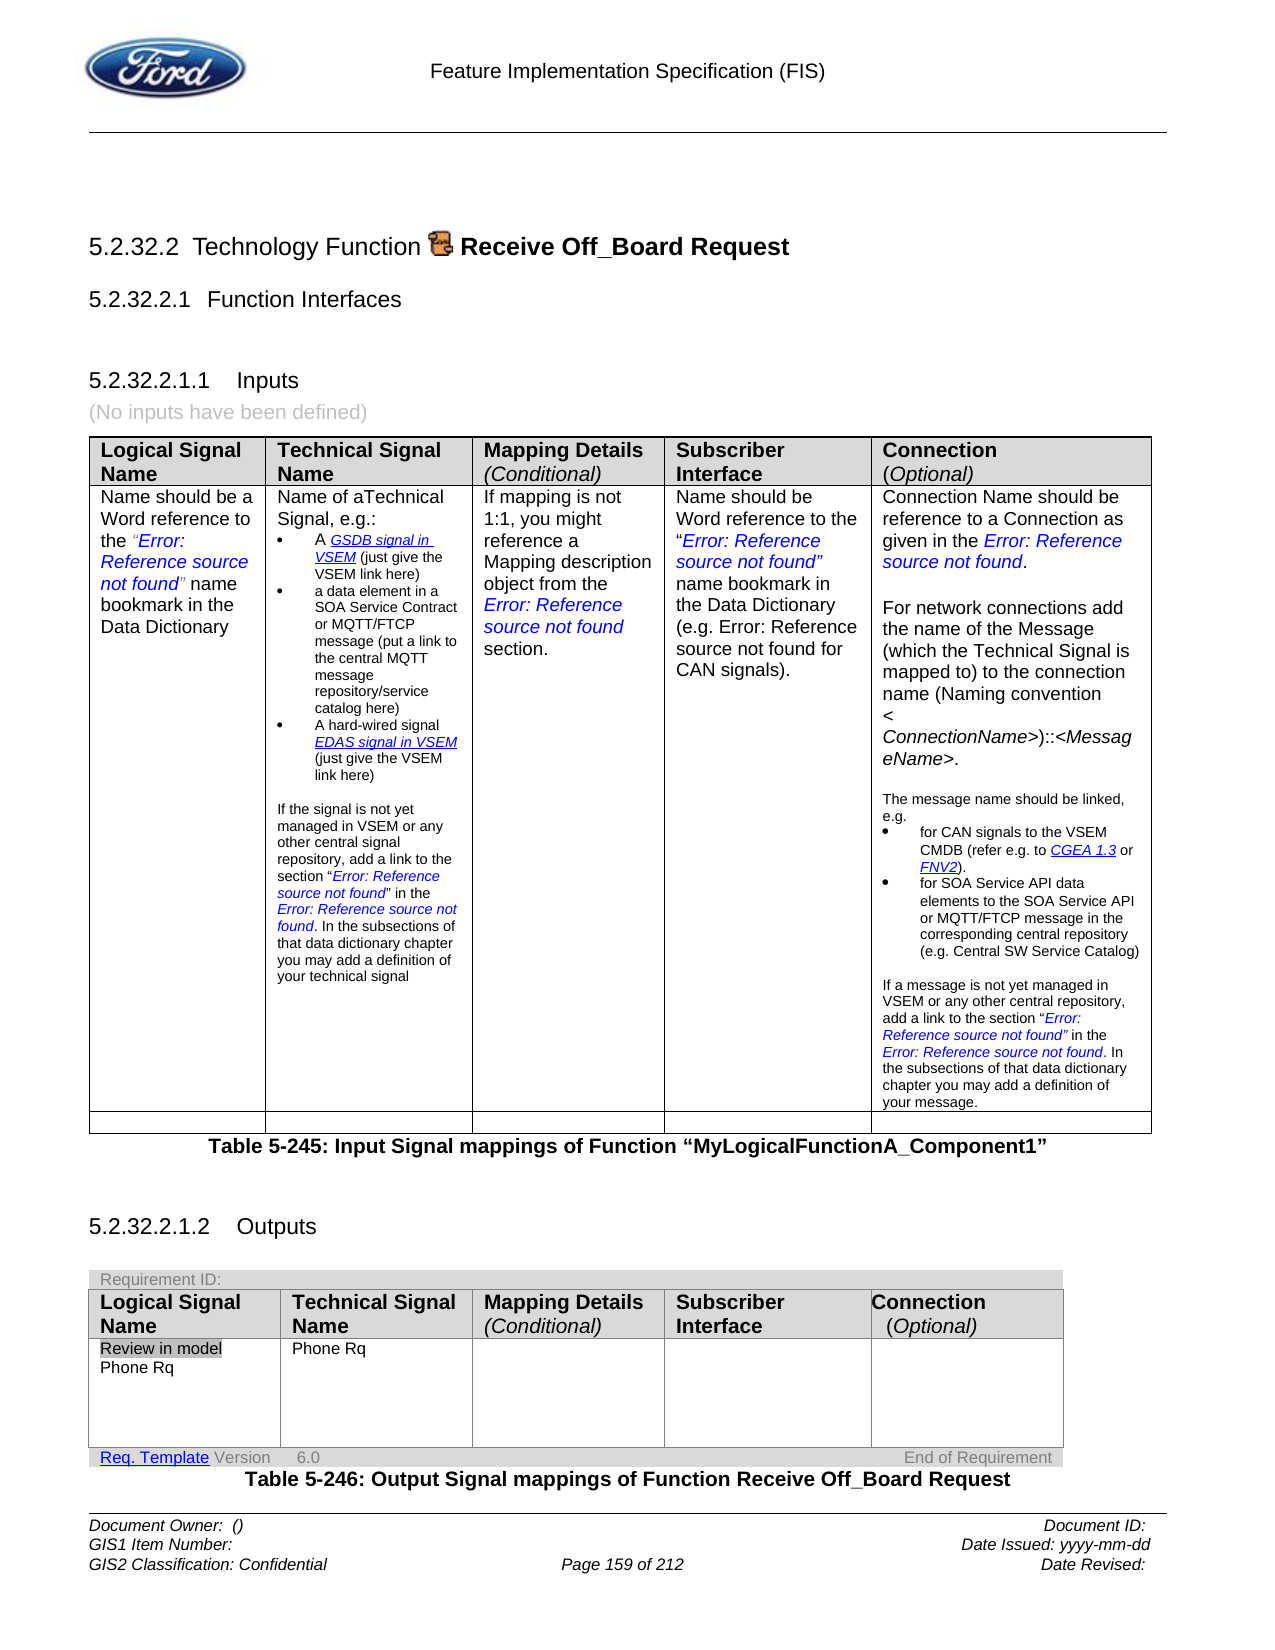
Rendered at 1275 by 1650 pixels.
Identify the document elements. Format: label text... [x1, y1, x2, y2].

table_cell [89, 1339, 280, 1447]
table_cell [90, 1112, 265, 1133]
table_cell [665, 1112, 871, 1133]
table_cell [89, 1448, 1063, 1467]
subtitle Inputs [89, 367, 1167, 394]
subtitle Function Interfaces [89, 286, 1167, 312]
subtitle Technology Function Receive Off_Board Request [89, 230, 1167, 261]
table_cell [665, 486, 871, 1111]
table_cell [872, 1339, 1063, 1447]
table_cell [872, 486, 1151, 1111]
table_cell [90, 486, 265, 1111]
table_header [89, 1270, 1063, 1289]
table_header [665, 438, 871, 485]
text (No inputs have been defined) [89, 400, 1167, 424]
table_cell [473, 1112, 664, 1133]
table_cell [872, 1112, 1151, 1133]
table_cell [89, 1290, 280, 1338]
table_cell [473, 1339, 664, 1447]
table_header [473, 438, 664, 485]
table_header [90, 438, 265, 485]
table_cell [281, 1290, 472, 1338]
picture [65, 18, 266, 119]
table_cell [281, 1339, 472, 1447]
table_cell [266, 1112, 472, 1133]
text Table 5-3: Output Signal mappings of Function Receive Off_Board Request [89, 1467, 1167, 1491]
text Table 5-2: Input Signal mappings of Function “MyLogicalFunctionA_Component1” [89, 1134, 1167, 1158]
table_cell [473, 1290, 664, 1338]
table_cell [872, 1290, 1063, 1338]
subtitle Outputs [89, 1213, 1167, 1240]
picture [428, 230, 454, 256]
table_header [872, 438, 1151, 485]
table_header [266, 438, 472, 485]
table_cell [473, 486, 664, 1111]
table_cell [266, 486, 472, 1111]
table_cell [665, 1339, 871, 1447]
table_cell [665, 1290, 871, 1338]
